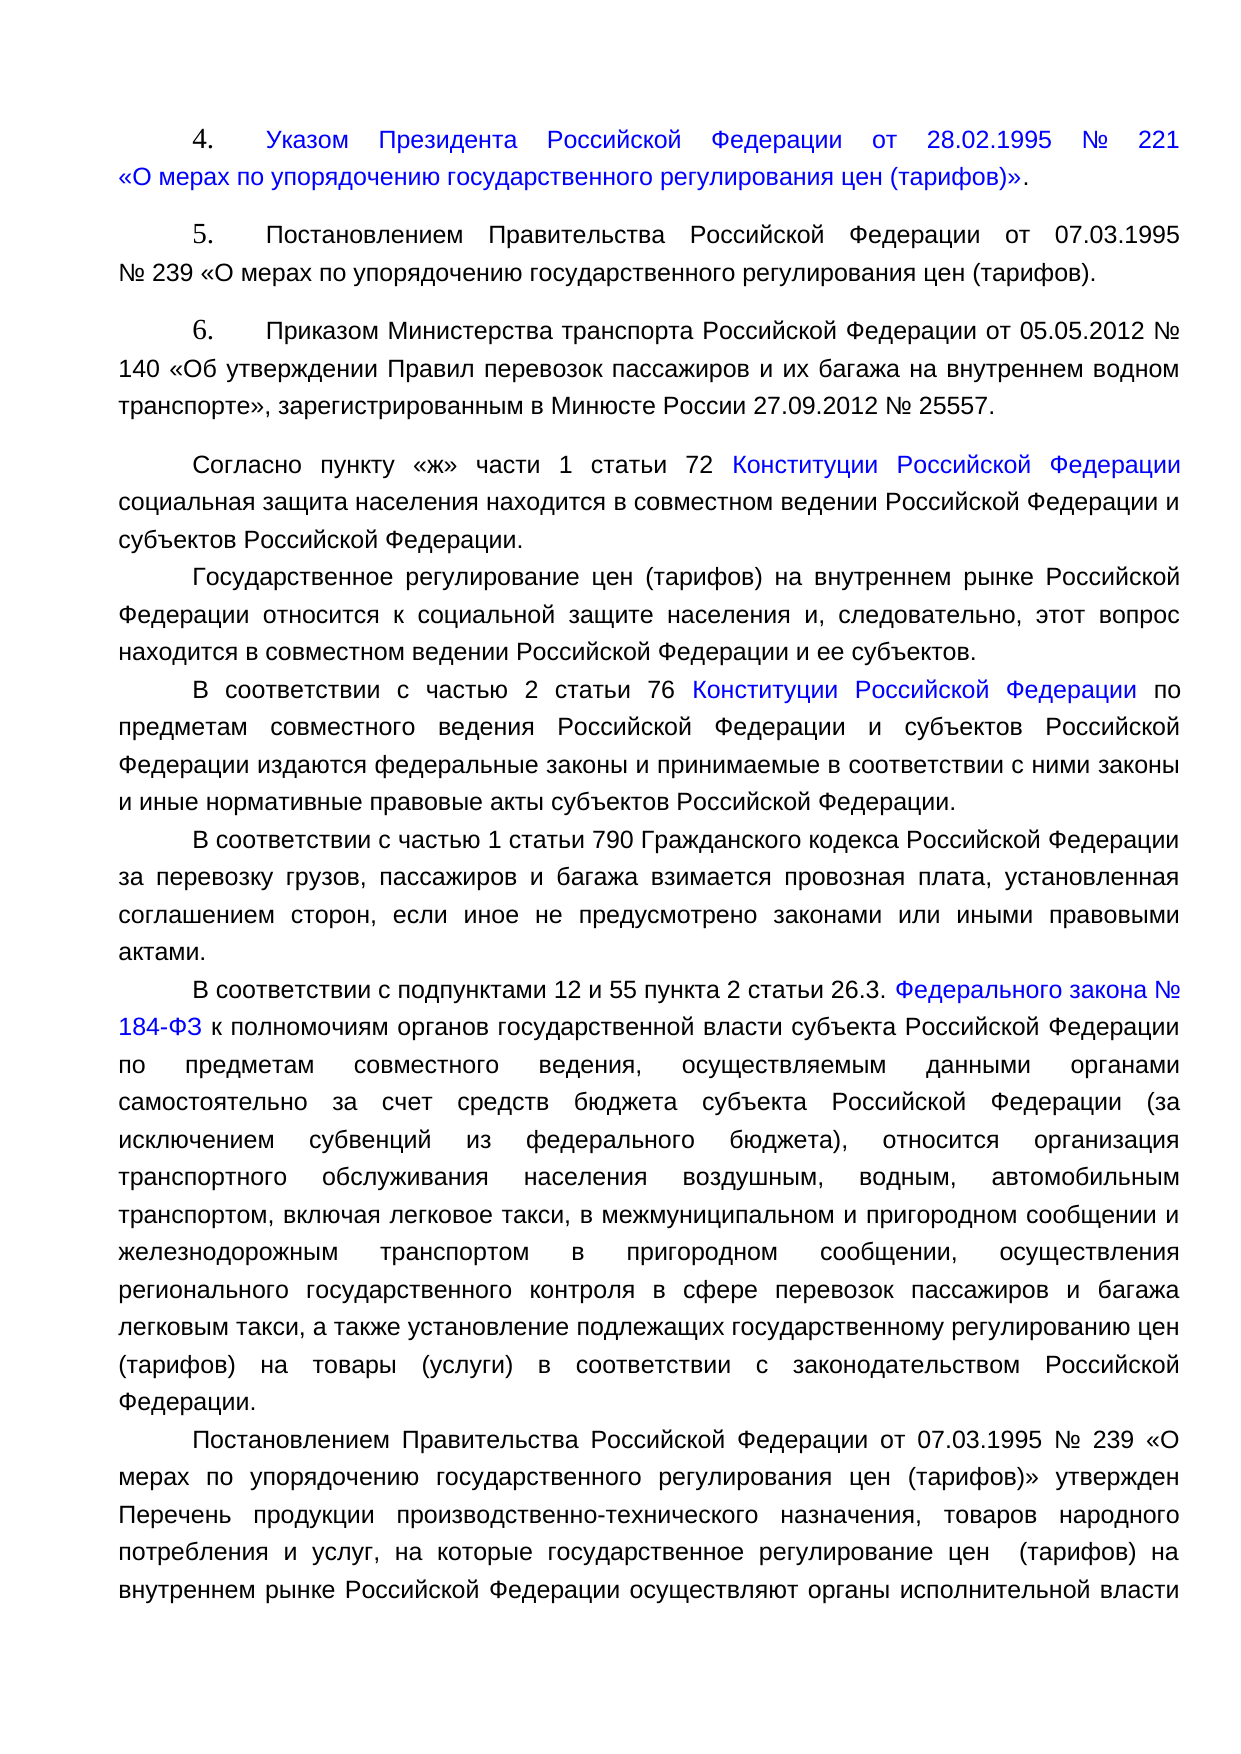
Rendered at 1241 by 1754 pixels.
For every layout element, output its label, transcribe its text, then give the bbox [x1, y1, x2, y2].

list Постановлением Правительства Российской Федерации от 07.03.1995 № 239 «О мерах по упорядочению государственного регулирования цен (тарифов). [118, 214, 1181, 289]
text В соответствии с частью 2 статьи 76 Конституции Российской Федерации по предметам совместного ведения Российской Федерации и субъектов Российской Федерации издаются федеральные законы и принимаемые в соответствии с ними законы и иные нормативные правовые акты субъектов Российской Федерации. [118, 668, 1181, 818]
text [118, 1418, 1181, 1606]
text Согласно пункту «ж» части 1 статьи 72 Конституции Российской Федерации социальная защита населения находится в совместном ведении Российской Федерации и субъектов Российской Федерации. [118, 443, 1181, 556]
text В соответствии с подпунктами 12 и 55 пункта 2 статьи 26.3. Федерального закона № 184-ФЗ к полномочиям органов государственной власти субъекта Российской Федерации по предметам совместного ведения, осуществляемым данными органами самостоятельно за счет средств бюджета субъекта Российской Федерации (за исключением субвенций из федерального бюджета), относится организация транспортного обслуживания населения воздушным, водным, автомобильным транспортом, включая легковое такси, в межмуниципальном и пригородном сообщении и железнодорожным транспортом в пригородном сообщении, осуществления регионального государственного контроля в сфере перевозок пассажиров и багажа легковым такси, а также установление подлежащих государственному регулированию цен (тарифов) на товары (услуги) в соответствии с законодательством Российской Федерации. [118, 968, 1181, 1418]
list Приказом Министерства транспорта Российской Федерации от 05.05.2012 № 140 «Об утверждении Правил перевозок пассажиров и их багажа на внутреннем водном транспорте», зарегистрированным в Минюсте России 27.09.2012 № 25557. [118, 310, 1181, 422]
text Государственное регулирование цен (тарифов) на внутреннем рынке Российской Федерации относится к социальной защите населения и, следовательно, этот вопрос находится в совместном ведении Российской Федерации и ее субъектов. [118, 556, 1181, 668]
text В соответствии с частью 1 статьи 790 Гражданского кодекса Российской Федерации за перевозку грузов, пассажиров и багажа взимается провозная плата, установленная соглашением сторон, если иное не предусмотрено законами или иными правовыми актами. [118, 818, 1181, 968]
list Указом Президента Российской Федерации от 28.02.1995 № 221 «О мерах по упорядочению государственного регулирования цен (тарифов)». [118, 118, 1181, 193]
